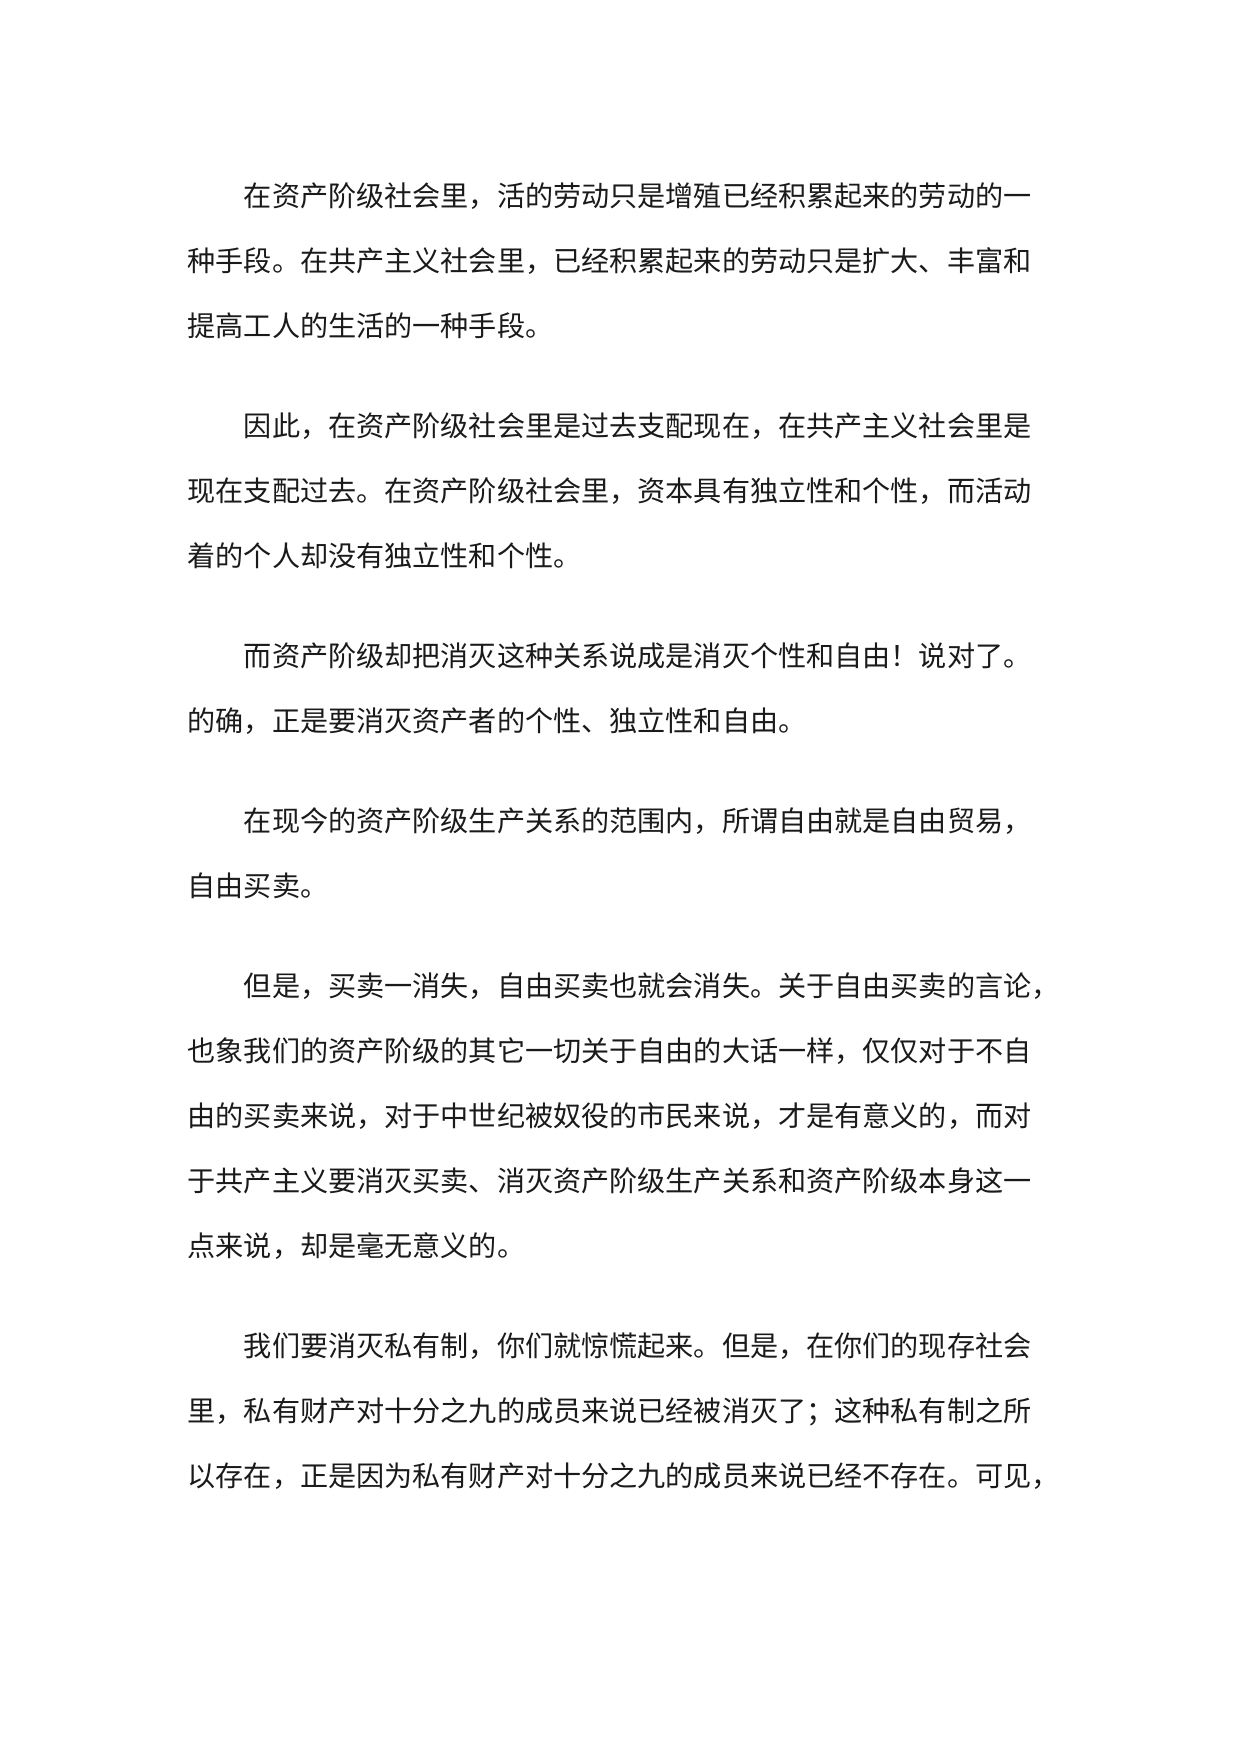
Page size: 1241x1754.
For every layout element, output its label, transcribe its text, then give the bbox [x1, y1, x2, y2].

text 在现今的资产阶级生产关系的范围内，所谓自由就是自由贸易，自由买卖。 [187, 787, 1053, 917]
text 在资产阶级社会里，活的劳动只是增殖已经积累起来的劳动的一种手段。在共产主义社会里，已经积累起来的劳动只是扩大、丰富和提高工人的生活的一种手段。 [187, 162, 1053, 357]
text 而资产阶级却把消灭这种关系说成是消灭个性和自由！说对了。的确，正是要消灭资产者的个性、独立性和自由。 [187, 622, 1053, 752]
text 但是，买卖一消失，自由买卖也就会消失。关于自由买卖的言论，也象我们的资产阶级的其它一切关于自由的大话一样，仅仅对于不自由的买卖来说，对于中世纪被奴役的市民来说，才是有意义的，而对于共产主义要消灭买卖、消灭资产阶级生产关系和资产阶级本身这一点来说，却是毫无意义的。 [187, 952, 1053, 1277]
text 因此，在资产阶级社会里是过去支配现在，在共产主义社会里是现在支配过去。在资产阶级社会里，资本具有独立性和个性，而活动着的个人却没有独立性和个性。 [187, 392, 1053, 587]
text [187, 1312, 1053, 1507]
